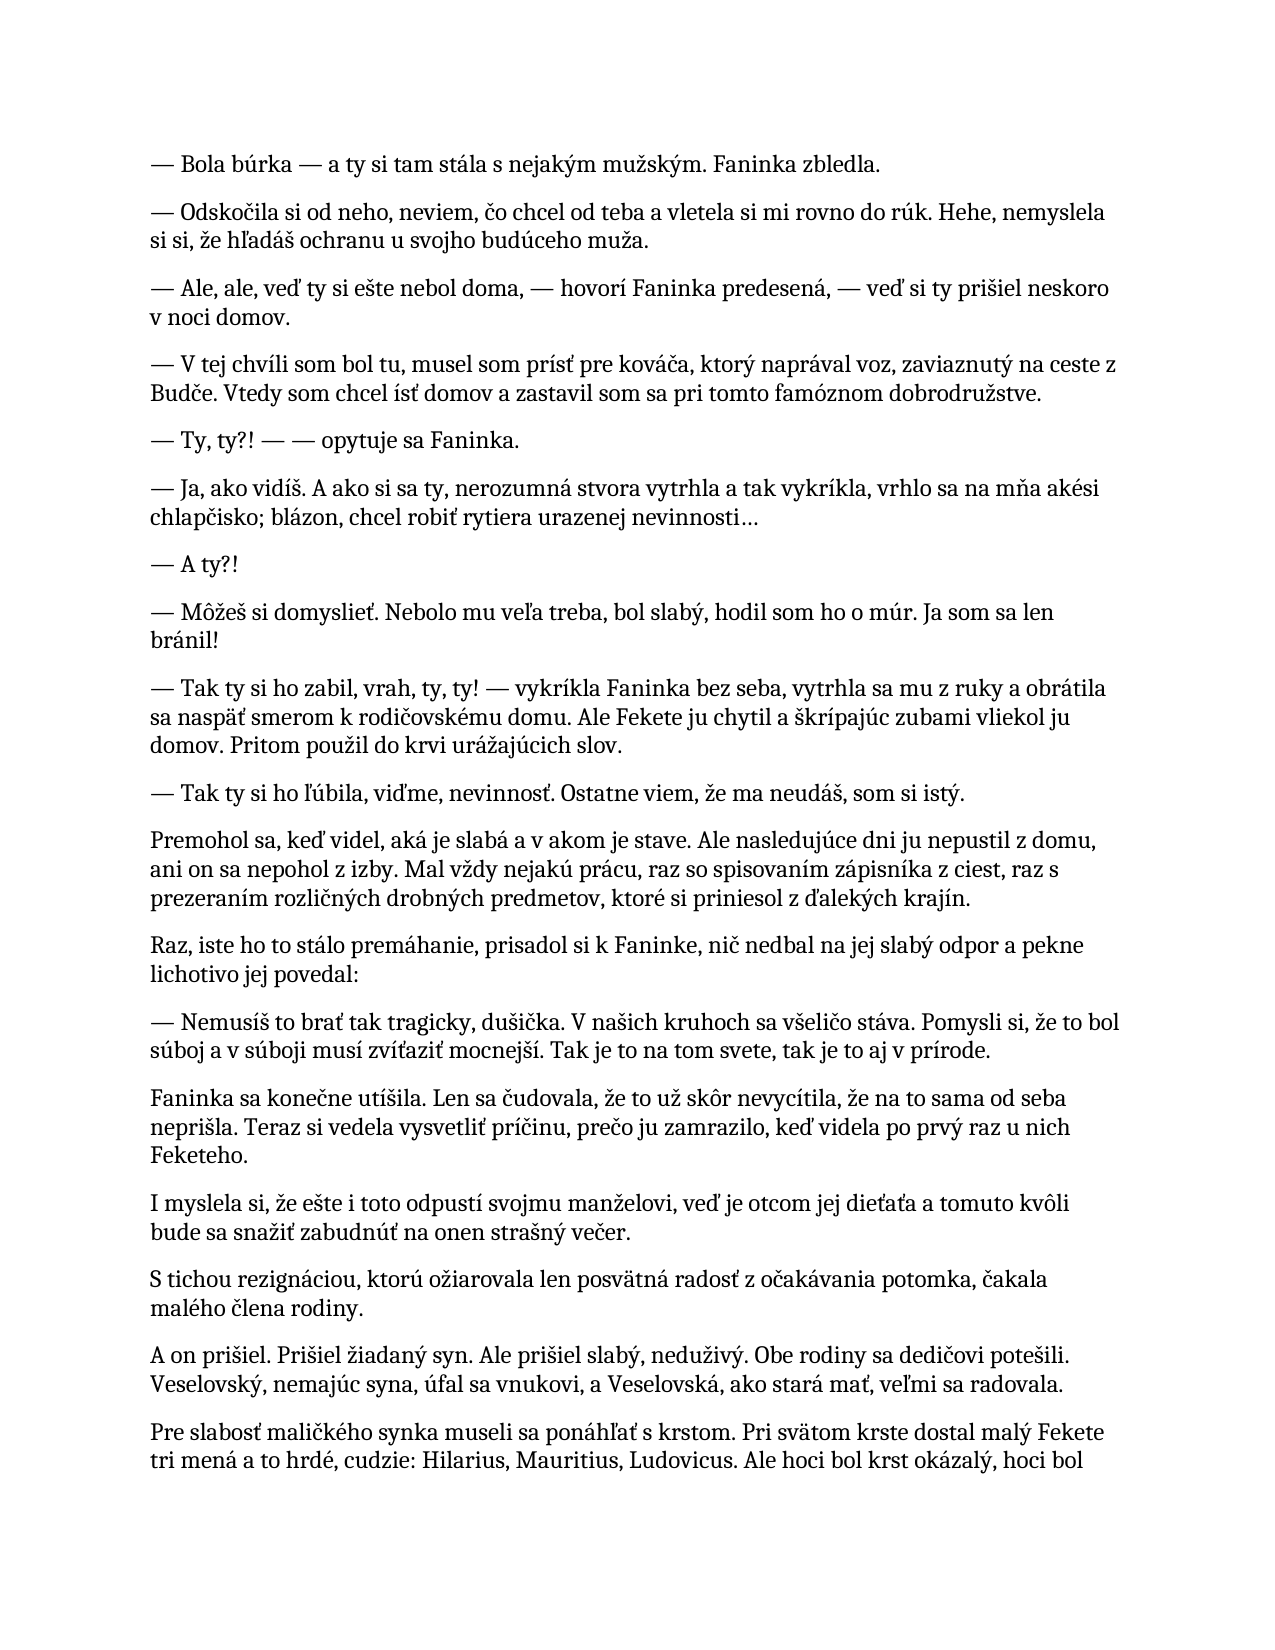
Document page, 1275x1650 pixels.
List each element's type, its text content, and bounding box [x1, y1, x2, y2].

text — Ja, ako vidíš. A ako si sa ty, nerozumná stvora vytrhla a tak vykríkla, vrhlo sa na mňa akési chlapčisko; blázon, chcel robiť rytiera urazenej nevinnosti… [150, 474, 1125, 531]
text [150, 1417, 1125, 1475]
text S tichou rezignáciou, ktorú ožiarovala len posvätná radosť z očakávania potomka, čakala malého člena rodiny. [150, 1265, 1125, 1322]
text — Ty, ty?! — — opytuje sa Faninka. [150, 426, 1125, 455]
text Raz, iste ho to stálo premáhanie, prisadol si k Faninke, nič nedbal na jej slabý odpor a pekne lichotivo jej povedal: [150, 931, 1125, 989]
text — Bola búrka — a ty si tam stála s nejakým mužským. Faninka zbledla. [150, 150, 1125, 179]
text — V tej chvíli som bol tu, musel som prísť pre kováča, ktorý naprával voz, zaviaznutý na ceste z Budče. Vtedy som chcel ísť domov a zastavil som sa pri tomto famóznom dobrodružstve. [150, 350, 1125, 407]
text Faninka sa konečne utíšila. Len sa čudovala, že to už skôr nevycítila, že na to sama od seba neprišla. Teraz si vedela vysvetliť príčinu, prečo ju zamrazilo, keď videla po prvý raz u nich Feketeho. [150, 1084, 1125, 1170]
text — Nemusíš to brať tak tragicky, dušička. V našich kruhoch sa všeličo stáva. Pomysli si, že to bol súboj a v súboji musí zvíťaziť mocnejší. Tak je to na tom svete, tak je to aj v prírode. [150, 1007, 1125, 1065]
text — Môžeš si domyslieť. Nebolo mu veľa treba, bol slabý, hodil som ho o múr. Ja som sa len bránil! [150, 597, 1125, 655]
text Premohol sa, keď videl, aká je slabá a v akom je stave. Ale nasledujúce dni ju nepustil z domu, ani on sa nepohol z izby. Mal vždy nejakú prácu, raz so spisovaním zápisníka z ciest, raz s prezeraním rozličných drobných predmetov, ktoré si priniesol z ďalekých krajín. [150, 826, 1125, 912]
text — A ty?! [150, 550, 1125, 579]
text — Tak ty si ho ľúbila, viďme, nevinnosť. Ostatne viem, že ma neudáš, som si istý. [150, 779, 1125, 807]
text — Odskočila si od neho, neviem, čo chcel od teba a vletela si mi rovno do rúk. Hehe, nemyslela si si, že hľadáš ochranu u svojho budúceho muža. [150, 197, 1125, 255]
text — Tak ty si ho zabil, vrah, ty, ty! — vykríkla Faninka bez seba, vytrhla sa mu z ruky a obrátila sa naspäť smerom k rodičovskému domu. Ale Fekete ju chytil a škrípajúc zubami vliekol ju domov. Pritom použil do krvi urážajúcich slov. [150, 674, 1125, 760]
text A on prišiel. Prišiel žiadaný syn. Ale prišiel slabý, neduživý. Obe rodiny sa dedičovi potešili. Veselovský, nemajúc syna, úfal sa vnukovi, a Veselovská, ako stará mať, veľmi sa radovala. [150, 1341, 1125, 1399]
text I myslela si, že ešte i toto odpustí svojmu manželovi, veď je otcom jej dieťaťa a tomuto kvôli bude sa snažiť zabudnúť na onen strašný večer. [150, 1189, 1125, 1246]
text — Ale, ale, veď ty si ešte nebol doma, — hovorí Faninka predesená, — veď si ty prišiel neskoro v noci domov. [150, 274, 1125, 331]
